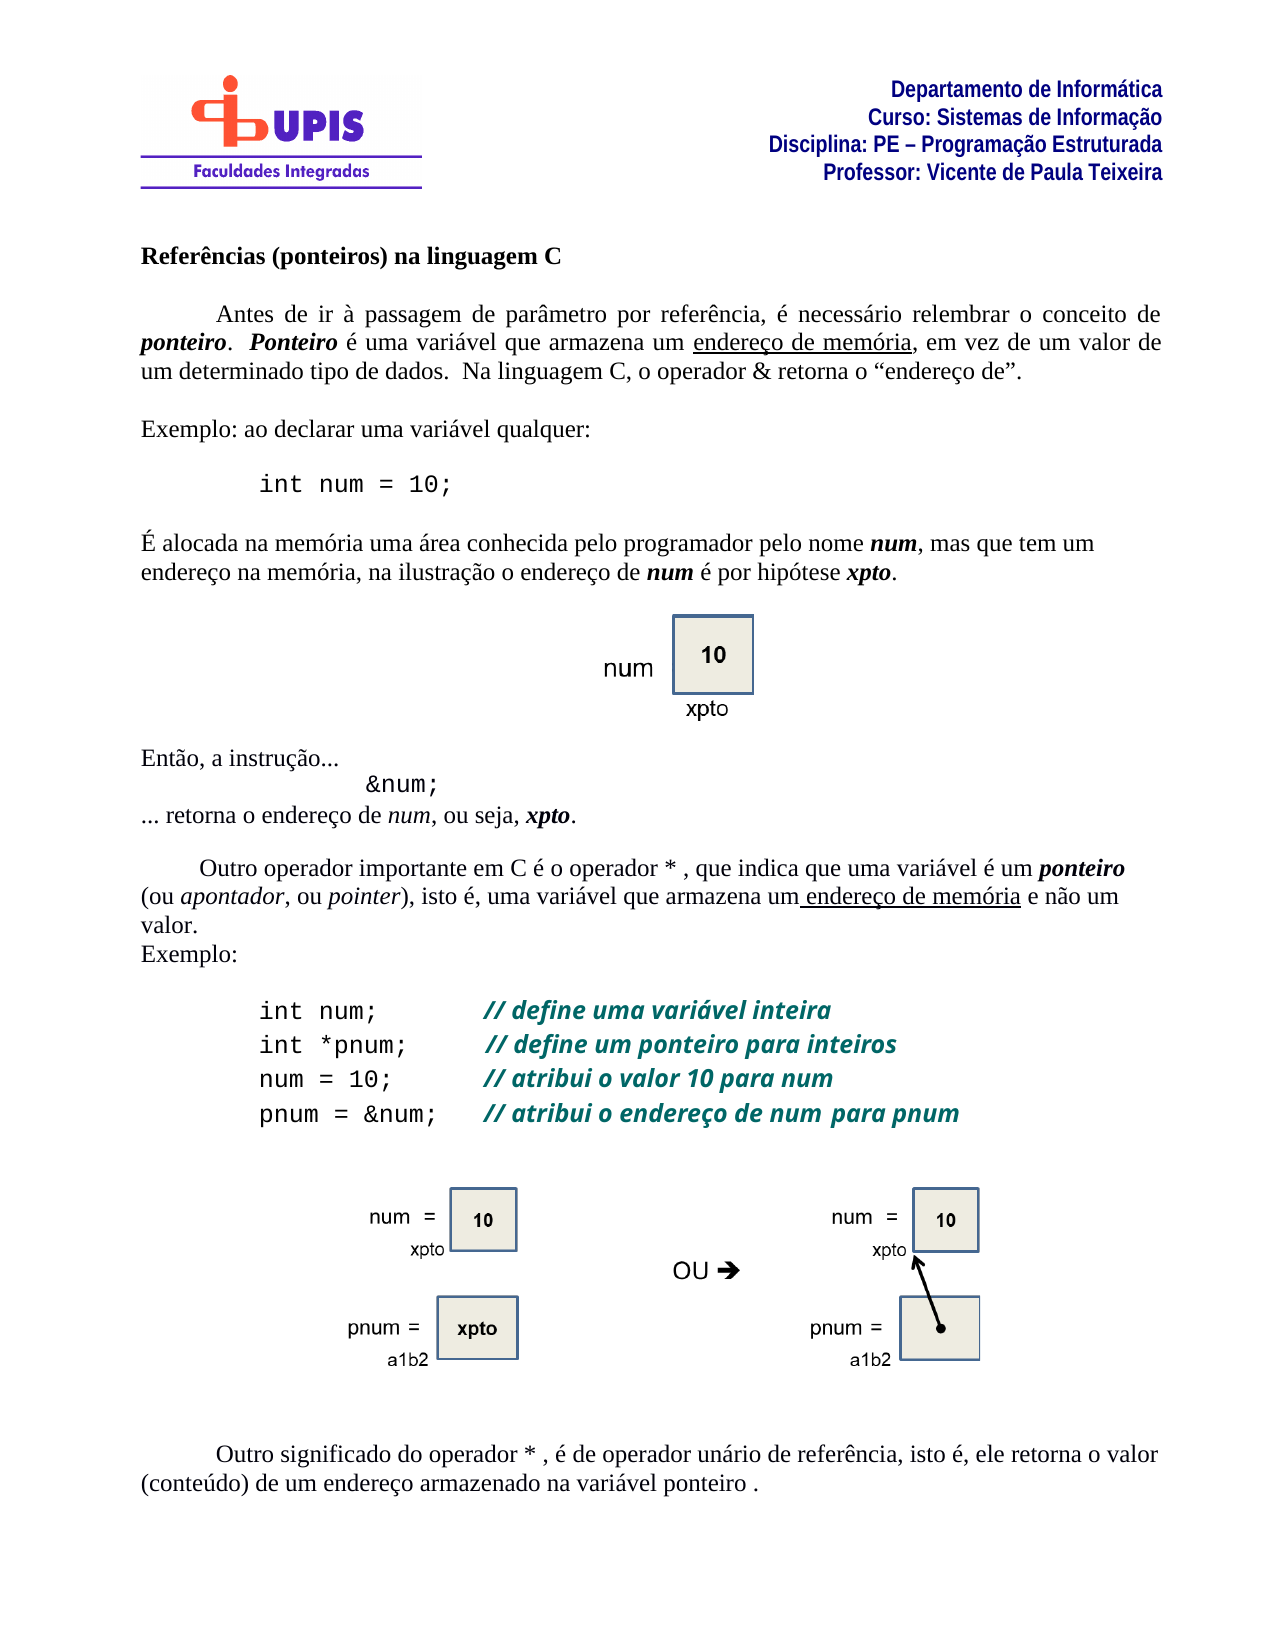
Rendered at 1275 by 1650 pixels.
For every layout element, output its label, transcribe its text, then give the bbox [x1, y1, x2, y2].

text pnum = &num; // atribui o endereço de num para pnum [259, 1095, 1162, 1130]
text int *pnum; // define um ponteiro para inteiros [259, 1027, 1162, 1061]
text num = 10; // atribui o valor 10 para num [259, 1061, 1162, 1095]
text int num = 10; [259, 471, 1162, 499]
picture [323, 1187, 981, 1382]
text Exemplo: ao declarar uma variável qualquer: [141, 414, 1162, 442]
text Outro significado do operador * , é de operador unário de referência, isto é, ele retorna o valor (conteúdo) de um endereço armazenado na variável ponteiro . [141, 1439, 1162, 1497]
text int num; // define uma variável inteira [259, 993, 1162, 1027]
picture [140, 75, 422, 189]
text É alocada na memória uma área conhecida pelo programador pelo nome num, mas que tem um endereço na memória, na ilustração o endereço de num é por hipótese xpto. [141, 528, 1162, 586]
text Referências (ponteiros) na linguagem C [141, 241, 1162, 270]
text Exemplo: [141, 939, 1162, 968]
text Antes de ir à passagem de parâmetro por referência, é necessário relembrar o conceito de ponteiro. Ponteiro é uma variável que armazena um endereço de memória, em vez de um valor de um determinado tipo de dados. Na linguagem C, o operador & retorna o “endereço de”. [141, 299, 1162, 385]
picture [549, 614, 754, 743]
text ... retorna o endereço de num, ou seja, xpto. [141, 800, 1162, 853]
text Então, a instrução... [141, 743, 1162, 771]
text Outro operador importante em C é o operador * , que indica que uma variável é um ponteiro (ou apontador, ou pointer), isto é, uma variável que armazena um endereço de memória e não um valor. [141, 853, 1162, 939]
text &num; [259, 771, 1162, 800]
